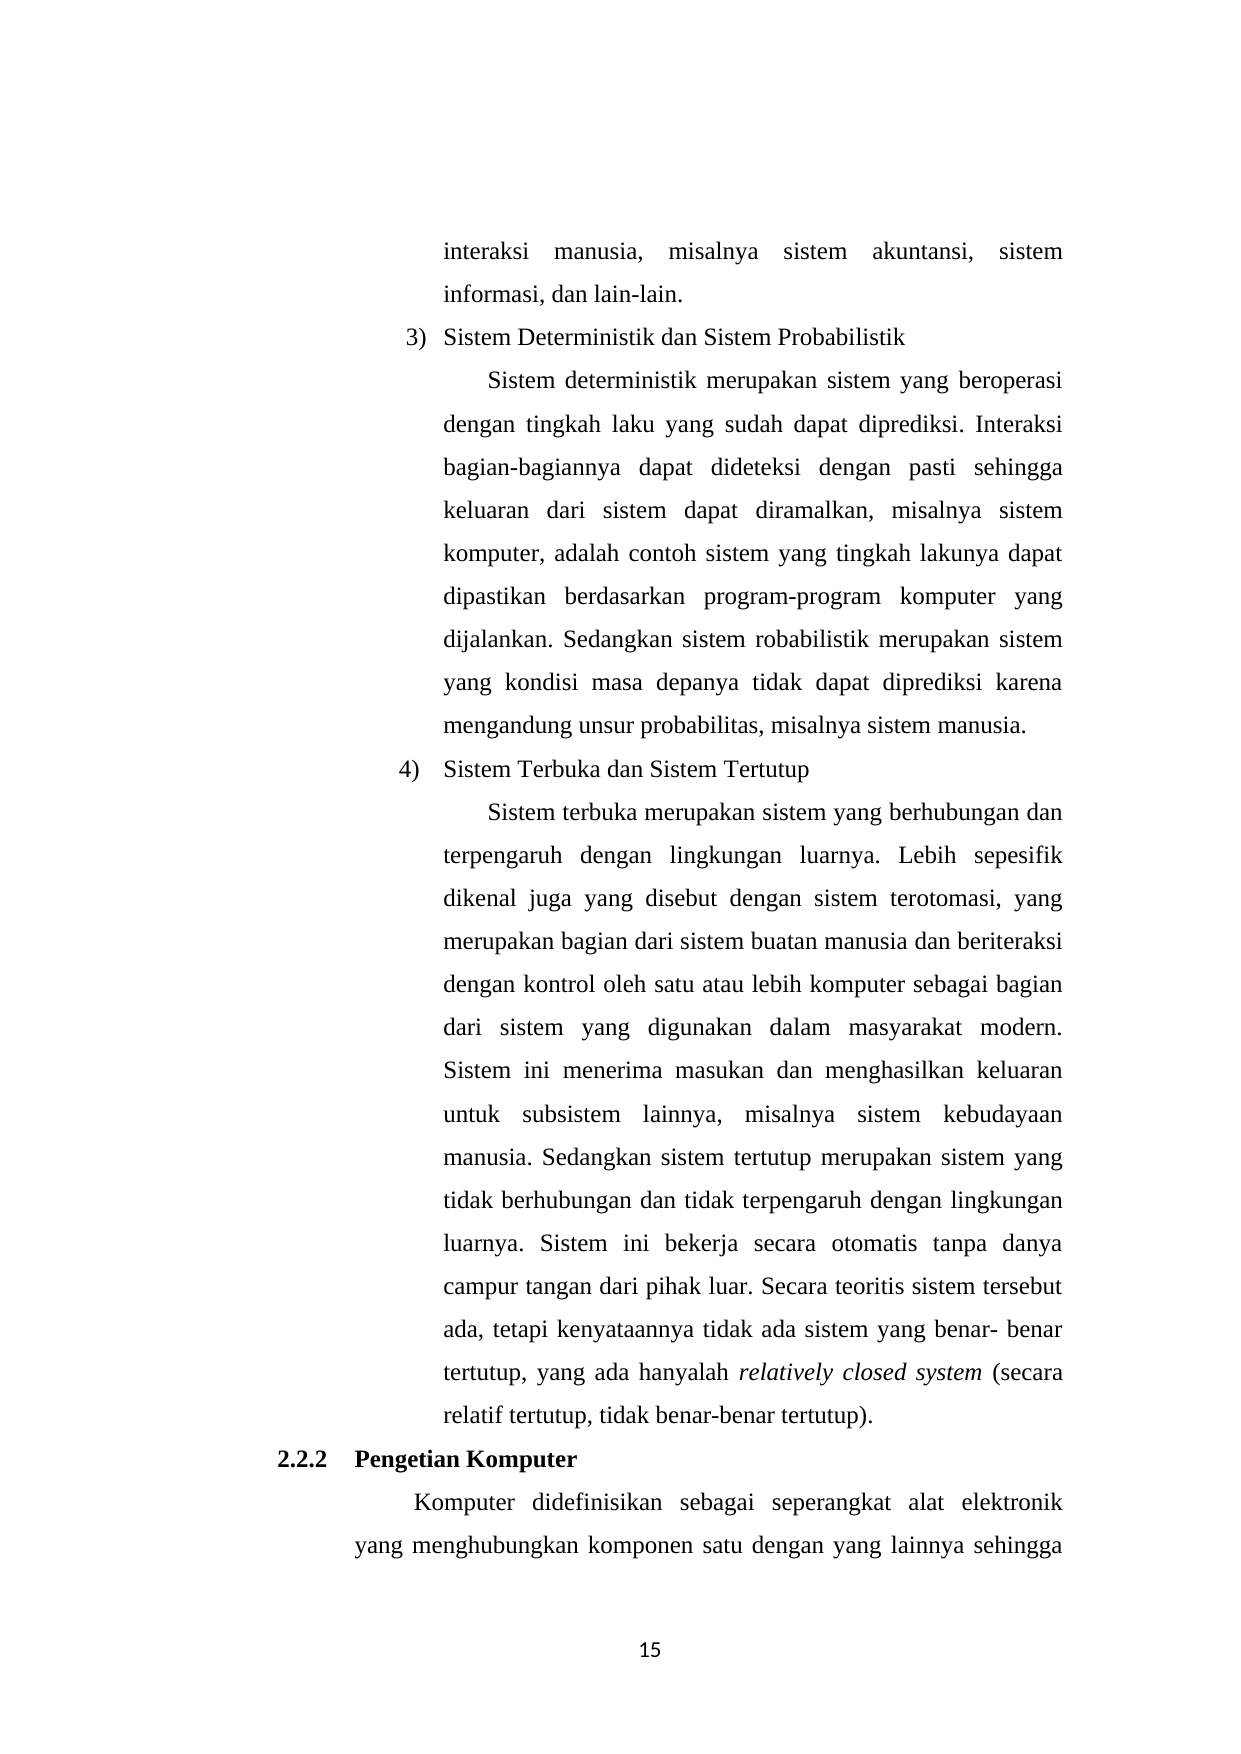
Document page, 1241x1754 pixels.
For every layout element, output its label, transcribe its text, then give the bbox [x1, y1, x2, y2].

list Sistem deterministik merupakan sistem yang beroperasi dengan tingkah laku yang sudah dapat diprediksi. Interaksi bagian-bagiannya dapat dideteksi dengan pasti sehingga keluaran dari sistem dapat diramalkan, misalnya sistem komputer, adalah contoh sistem yang tingkah lakunya dapat dipastikan berdasarkan program-program komputer yang dijalankan. Sedangkan sistem robabilistik merupakan sistem yang kondisi masa depanya tidak dapat diprediksi karena mengandung unsur probabilitas, misalnya sistem manusia. [443, 366, 1063, 739]
list Sistem Deterministik dan Sistem Probabilistik [406, 322, 1063, 351]
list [354, 1487, 1063, 1559]
list Sistem Terbuka dan Sistem Tertutup [399, 754, 1063, 782]
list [443, 236, 1063, 308]
list Sistem terbuka merupakan sistem yang berhubungan dan terpengaruh dengan lingkungan luarnya. Lebih sepesifik dikenal juga yang disebut dengan sistem terotomasi, yang merupakan bagian dari sistem buatan manusia dan beriteraksi dengan kontrol oleh satu atau lebih komputer sebagai bagian dari sistem yang digunakan dalam masyarakat modern. Sistem ini menerima masukan dan menghasilkan keluaran untuk subsistem lainnya, misalnya sistem kebudayaan manusia. Sedangkan sistem tertutup merupakan sistem yang tidak berhubungan dan tidak terpengaruh dengan lingkungan luarnya. Sistem ini bekerja secara otomatis tanpa danya campur tangan dari pihak luar. Secara teoritis sistem tersebut ada, tetapi kenyataannya tidak ada sistem yang benar- benar tertutup, yang ada hanyalah relatively closed system (secara relatif tertutup, tidak benar-benar tertutup). [443, 797, 1063, 1429]
list Pengetian Komputer [302, 1444, 1063, 1472]
